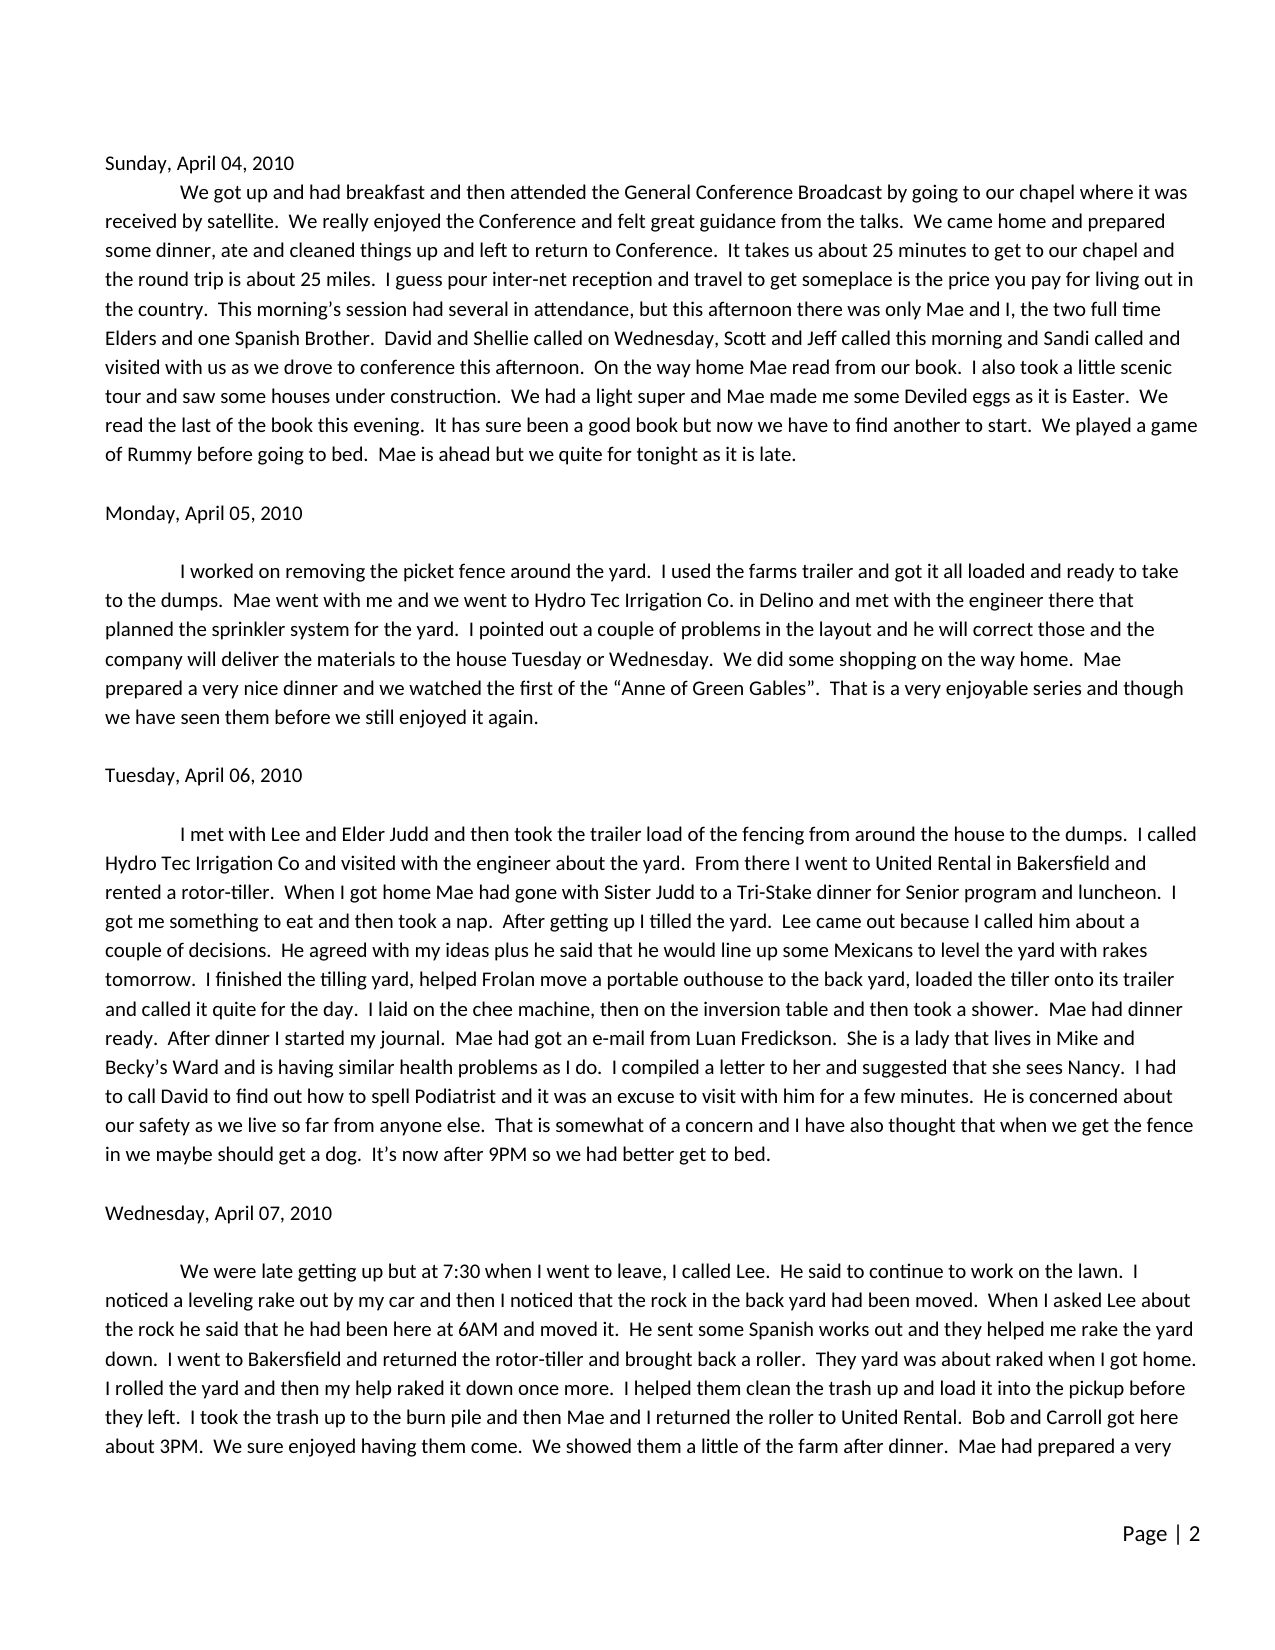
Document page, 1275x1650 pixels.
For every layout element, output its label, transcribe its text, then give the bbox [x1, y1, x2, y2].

text Wednesday, April 07, 2010 [105, 1200, 1200, 1225]
text Sunday, April 04, 2010 [105, 150, 1200, 175]
text I worked on removing the picket fence around the yard. I used the farms trailer and got it all loaded and ready to take to the dumps. Mae went with me and we went to Hydro Tec Irrigation Co. in Delino and met with the engineer there that planned the sprinkler system for the yard. I pointed out a couple of problems in the layout and he will correct those and the company will deliver the materials to the house Tuesday or Wednesday. We did some shopping on the way home. Mae prepared a very nice dinner and we watched the first of the “Anne of Green Gables”. That is a very enjoyable series and though we have seen them before we still enjoyed it again. [105, 558, 1200, 729]
text Tuesday, April 06, 2010 [105, 762, 1200, 788]
text We got up and had breakfast and then attended the General Conference Broadcast by going to our chapel where it was received by satellite. We really enjoyed the Conference and felt great guidance from the talks. We came home and prepared some dinner, ate and cleaned things up and left to return to Conference. It takes us about 25 minutes to get to our chapel and the round trip is about 25 miles. I guess pour inter-net reception and travel to get someplace is the price you pay for living out in the country. This morning’s session had several in attendance, but this afternoon there was only Mae and I, the two full time Elders and one Spanish Brother. David and Shellie called on Wednesday, Scott and Jeff called this morning and Sandi called and visited with us as we drove to conference this afternoon. On the way home Mae read from our book. I also took a little scenic tour and saw some houses under construction. We had a light super and Mae made me some Deviled eggs as it is Easter. We read the last of the book this evening. It has sure been a good book but now we have to find another to start. We played a game of Rummy before going to bed. Mae is ahead but we quite for tonight as it is late. [105, 179, 1200, 467]
text Monday, April 05, 2010 [105, 500, 1200, 525]
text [105, 1258, 1200, 1459]
text I met with Lee and Elder Judd and then took the trailer load of the fencing from around the house to the dumps. I called Hydro Tec Irrigation Co and visited with the engineer about the yard. From there I went to United Rental in Bakersfield and rented a rotor-tiller. When I got home Mae had gone with Sister Judd to a Tri-Stake dinner for Senior program and luncheon. I got me something to eat and then took a nap. After getting up I tilled the yard. Lee came out because I called him about a couple of decisions. He agreed with my ideas plus he said that he would line up some Mexicans to level the yard with rakes tomorrow. I finished the tilling yard, helped Frolan move a portable outhouse to the back yard, loaded the tiller onto its trailer and called it quite for the day. I laid on the chee machine, then on the inversion table and then took a shower. Mae had dinner ready. After dinner I started my journal. Mae had got an e-mail from Luan Fredickson. She is a lady that lives in Mike and Becky’s Ward and is having similar health problems as I do. I compiled a letter to her and suggested that she sees Nancy. I had to call David to find out how to spell Podiatrist and it was an excuse to visit with him for a few minutes. He is concerned about our safety as we live so far from anyone else. That is somewhat of a concern and I have also thought that when we get the fence in we maybe should get a dog. It’s now after 9PM so we had better get to bed. [105, 821, 1200, 1167]
